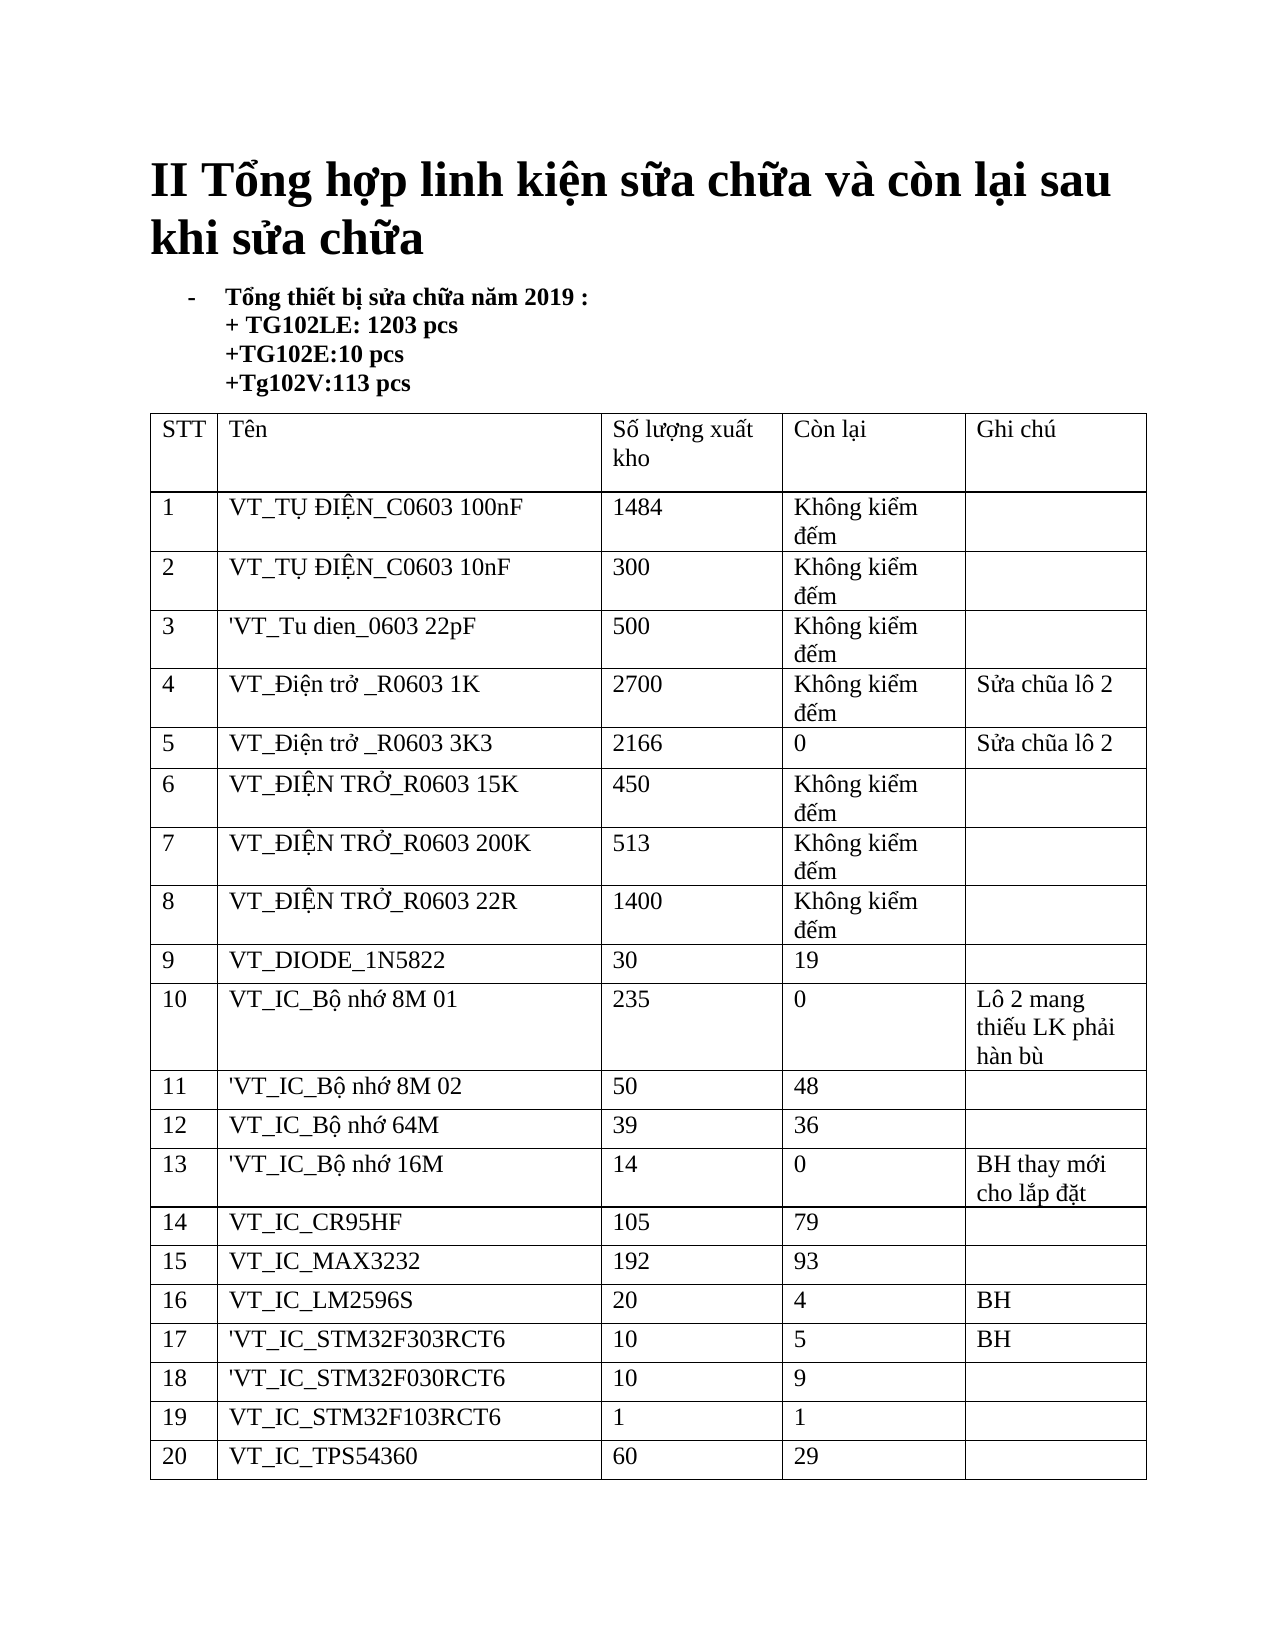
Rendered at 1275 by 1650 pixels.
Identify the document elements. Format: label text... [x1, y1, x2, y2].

table_cell [966, 1441, 1146, 1479]
table_cell 20 [602, 1285, 782, 1323]
table_cell 39 [602, 1110, 782, 1148]
table_cell VT_ĐIỆN TRỞ_R0603 15K [218, 769, 601, 827]
list +Tg102V:113 pcs [225, 368, 1125, 397]
table_cell 6 [151, 769, 217, 827]
table_cell VT_IC_CR95HF [218, 1208, 601, 1245]
table_cell VT_TỤ ĐIỆN_C0603 10nF [218, 552, 601, 610]
table_cell [966, 886, 1146, 944]
table_cell Không kiểm đếm [783, 669, 965, 727]
table_cell 20 [151, 1441, 217, 1479]
table_cell Lô 2 mang thiếu LK phải hàn bù [966, 984, 1146, 1070]
table_cell BH thay mới cho lắp đặt [966, 1149, 1146, 1206]
table_cell Không kiểm đếm [783, 886, 965, 944]
table_cell 2166 [602, 728, 782, 768]
table_cell Không kiểm đếm [783, 611, 965, 668]
table_cell 9 [151, 945, 217, 983]
table_cell 105 [602, 1208, 782, 1245]
table_cell 10 [602, 1363, 782, 1401]
table_cell [966, 1071, 1146, 1109]
table_cell 5 [151, 728, 217, 768]
list + TG102LE: 1203 pcs [225, 310, 1125, 339]
table_cell 'VT_IC_STM32F303RCT6 [218, 1324, 601, 1362]
table_cell 48 [783, 1071, 965, 1109]
table_cell 18 [151, 1363, 217, 1401]
table_cell 1400 [602, 886, 782, 944]
table_cell VT_IC_Bộ nhớ 8M 01 [218, 984, 601, 1070]
table_cell 9 [783, 1363, 965, 1401]
table_cell Sửa chũa lô 2 [966, 669, 1146, 727]
table_cell 0 [783, 984, 965, 1070]
text II Tổng hợp linh kiện sữa chữa và còn lại sau khi sửa chữa [150, 150, 1125, 265]
table_cell 4 [783, 1285, 965, 1323]
table_cell 300 [602, 552, 782, 610]
table_cell VT_Điện trở _R0603 3K3 [218, 728, 601, 768]
table_cell Không kiểm đếm [783, 769, 965, 827]
table_cell 8 [151, 886, 217, 944]
list Tổng thiết bị sửa chữa năm 2019 : [187, 282, 1125, 310]
table_cell 30 [602, 945, 782, 983]
table_cell 19 [151, 1402, 217, 1440]
table_cell VT_Điện trở _R0603 1K [218, 669, 601, 727]
table_cell 2 [151, 552, 217, 610]
table_cell 50 [602, 1071, 782, 1109]
table_cell 7 [151, 828, 217, 885]
table_cell Không kiểm đếm [783, 552, 965, 610]
table_cell 513 [602, 828, 782, 885]
table_cell [966, 769, 1146, 827]
table_cell [966, 1246, 1146, 1284]
table_cell 235 [602, 984, 782, 1070]
table_cell 192 [602, 1246, 782, 1284]
table_cell 14 [602, 1149, 782, 1206]
table_cell 0 [783, 728, 965, 768]
table_cell Sửa chũa lô 2 [966, 728, 1146, 768]
table_cell 500 [602, 611, 782, 668]
table_cell 1484 [602, 493, 782, 551]
table_cell 'VT_IC_Bộ nhớ 16M [218, 1149, 601, 1206]
table_cell [966, 493, 1146, 551]
table_cell 14 [151, 1208, 217, 1245]
list +TG102E:10 pcs [225, 339, 1125, 368]
table_cell 93 [783, 1246, 965, 1284]
table_cell 60 [602, 1441, 782, 1479]
table_cell 'VT_IC_STM32F030RCT6 [218, 1363, 601, 1401]
table_cell [966, 828, 1146, 885]
table_cell [966, 1402, 1146, 1440]
table_cell 15 [151, 1246, 217, 1284]
table_cell 5 [783, 1324, 965, 1362]
table_cell [966, 552, 1146, 610]
table_cell VT_DIODE_1N5822 [218, 945, 601, 983]
table_cell [966, 1208, 1146, 1245]
table_cell Không kiểm đếm [783, 828, 965, 885]
table_cell 13 [151, 1149, 217, 1206]
table_cell 16 [151, 1285, 217, 1323]
table_cell 'VT_Tu dien_0603 22pF [218, 611, 601, 668]
table_cell [966, 1110, 1146, 1148]
table_cell 19 [783, 945, 965, 983]
table_cell 1 [783, 1402, 965, 1440]
table_cell VT_IC_Bộ nhớ 64M [218, 1110, 601, 1148]
table_cell VT_IC_STM32F103RCT6 [218, 1402, 601, 1440]
table_header Còn lại [783, 414, 965, 491]
table_cell 0 [783, 1149, 965, 1206]
table_cell 17 [151, 1324, 217, 1362]
table_header Ghi chú [966, 414, 1146, 491]
table_cell 'VT_IC_Bộ nhớ 8M 02 [218, 1071, 601, 1109]
table_cell Không kiểm đếm [783, 493, 965, 551]
table_cell 1 [151, 493, 217, 551]
table_cell 3 [151, 611, 217, 668]
table_cell VT_IC_LM2596S [218, 1285, 601, 1323]
table_cell VT_TỤ ĐIỆN_C0603 100nF [218, 493, 601, 551]
table_cell 36 [783, 1110, 965, 1148]
table_header Số lượng xuất kho [602, 414, 782, 491]
table_cell VT_IC_MAX3232 [218, 1246, 601, 1284]
table_cell 29 [783, 1441, 965, 1479]
table_cell VT_IC_TPS54360 [218, 1441, 601, 1479]
table_cell BH [966, 1324, 1146, 1362]
table_cell VT_ĐIỆN TRỞ_R0603 22R [218, 886, 601, 944]
table_cell [966, 611, 1146, 668]
table_header Tên [218, 414, 601, 491]
table_cell 10 [602, 1324, 782, 1362]
table_cell VT_ĐIỆN TRỞ_R0603 200K [218, 828, 601, 885]
table_cell [966, 1363, 1146, 1401]
table_cell 79 [783, 1208, 965, 1245]
table_cell 450 [602, 769, 782, 827]
table_cell 11 [151, 1071, 217, 1109]
table_cell 4 [151, 669, 217, 727]
table_cell [966, 945, 1146, 983]
table_cell 10 [151, 984, 217, 1070]
table_cell 1 [602, 1402, 782, 1440]
table_header STT [151, 414, 217, 491]
table_cell 2700 [602, 669, 782, 727]
table_cell 12 [151, 1110, 217, 1148]
table_cell BH [966, 1285, 1146, 1323]
